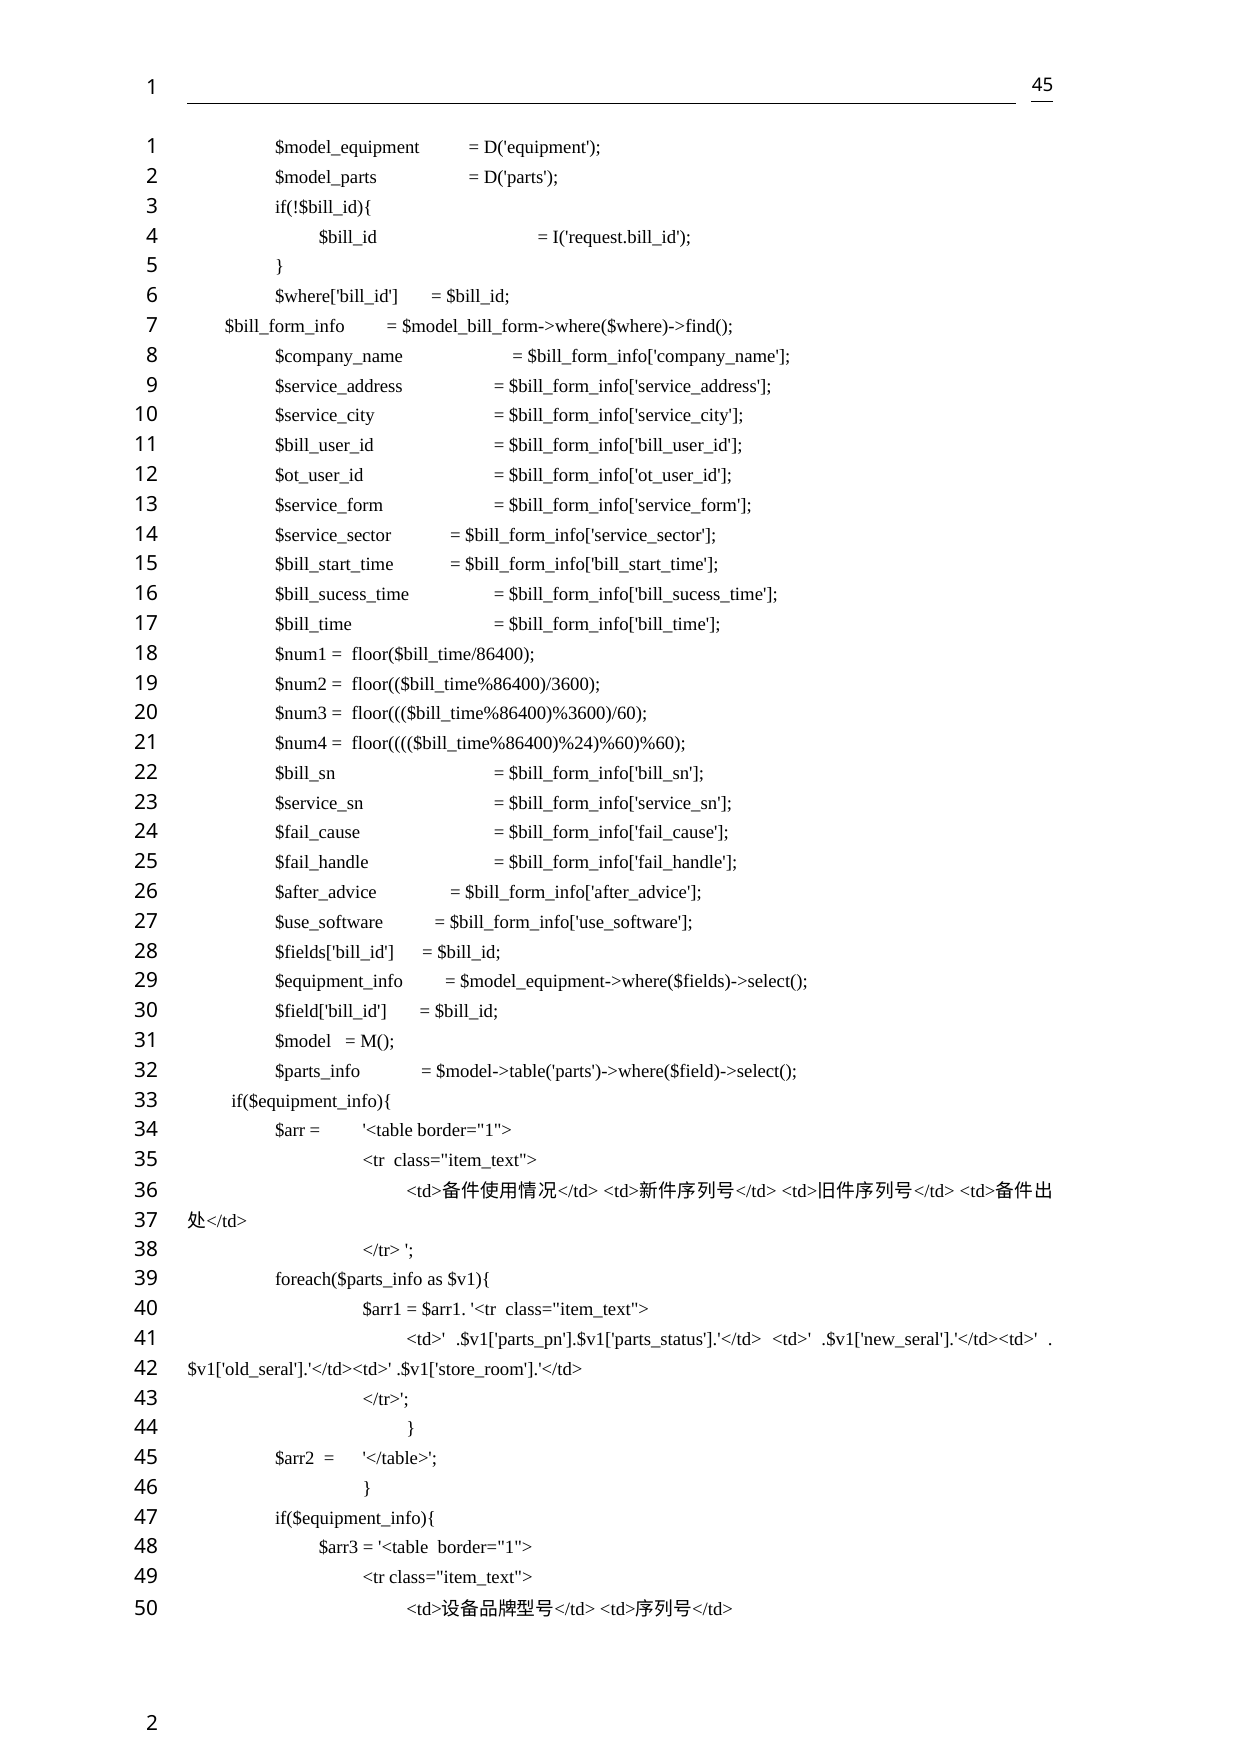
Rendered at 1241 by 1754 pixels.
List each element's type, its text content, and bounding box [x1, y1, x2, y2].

text </tr> '; [187, 1234, 1053, 1264]
text $model_parts = D('parts'); [187, 162, 1053, 192]
text <td>备件使用情况</td> <td>新件序列号</td> <td>旧件序列号</td> <td>备件出处</td> [187, 1175, 1053, 1234]
text <td>' .$v1['parts_pn'].$v1['parts_status'].'</td> <td>' .$v1['new_seral'].'</td><td>' .$v1['old_seral'].'</td><td>' .$v1['store_room'].'</td> [187, 1324, 1053, 1383]
text $use_software = $bill_form_info['use_software']; [187, 907, 1053, 937]
text $arr3 = '<table border="1"> [187, 1532, 1053, 1562]
text <tr class="item_text"> [187, 1145, 1053, 1175]
text } [187, 251, 1053, 281]
text $bill_id = I('request.bill_id'); [187, 222, 1053, 251]
text $service_sector = $bill_form_info['service_sector']; [187, 519, 1053, 549]
text $company_name = $bill_form_info['company_name']; [187, 341, 1053, 371]
text if($equipment_info){ [187, 1503, 1053, 1532]
text $num3 = floor((($bill_time%86400)%3600)/60); [187, 698, 1053, 728]
text $field['bill_id'] = $bill_id; [187, 996, 1053, 1026]
text $fail_handle = $bill_form_info['fail_handle']; [187, 847, 1053, 877]
text $fields['bill_id'] = $bill_id; [187, 937, 1053, 966]
text $service_sn = $bill_form_info['service_sn']; [187, 788, 1053, 817]
text $num4 = floor(((($bill_time%86400)%24)%60)%60); [187, 728, 1053, 758]
text $num2 = floor(($bill_time%86400)/3600); [187, 668, 1053, 698]
text $parts_info = $model->table('parts')->where($field)->select(); [187, 1056, 1053, 1086]
text $bill_start_time = $bill_form_info['bill_start_time']; [187, 549, 1053, 579]
text $bill_sn = $bill_form_info['bill_sn']; [187, 758, 1053, 788]
text $where['bill_id'] = $bill_id; [187, 281, 1053, 311]
text $arr2 = '</table>'; [187, 1443, 1053, 1473]
text $bill_time = $bill_form_info['bill_time']; [187, 609, 1053, 639]
text $equipment_info = $model_equipment->where($fields)->select(); [187, 966, 1053, 996]
text if($equipment_info){ [187, 1086, 1053, 1115]
text $model = M(); [187, 1026, 1053, 1056]
text $service_form = $bill_form_info['service_form']; [187, 490, 1053, 519]
text $fail_cause = $bill_form_info['fail_cause']; [187, 817, 1053, 847]
text <td>设备品牌型号</td> <td>序列号</td> [187, 1592, 1053, 1622]
text foreach($parts_info as $v1){ [187, 1264, 1053, 1294]
text $bill_sucess_time = $bill_form_info['bill_sucess_time']; [187, 579, 1053, 609]
text $num1 = floor($bill_time/86400); [187, 639, 1053, 668]
text $bill_form_info = $model_bill_form->where($where)->find(); [187, 311, 1053, 341]
text $service_city = $bill_form_info['service_city']; [187, 400, 1053, 430]
text <tr class="item_text"> [187, 1562, 1053, 1592]
text } [187, 1413, 1053, 1443]
text $model_equipment = D('equipment'); [187, 132, 1053, 162]
text $after_advice = $bill_form_info['after_advice']; [187, 877, 1053, 907]
text $ot_user_id = $bill_form_info['ot_user_id']; [187, 460, 1053, 490]
text $arr = '<table border="1"> [187, 1115, 1053, 1145]
text $bill_user_id = $bill_form_info['bill_user_id']; [187, 430, 1053, 460]
text if(!$bill_id){ [187, 192, 1053, 222]
text </tr>'; [187, 1383, 1053, 1413]
text $arr1 = $arr1. '<tr class="item_text"> [187, 1294, 1053, 1324]
text $service_address = $bill_form_info['service_address']; [187, 371, 1053, 400]
text } [187, 1473, 1053, 1503]
